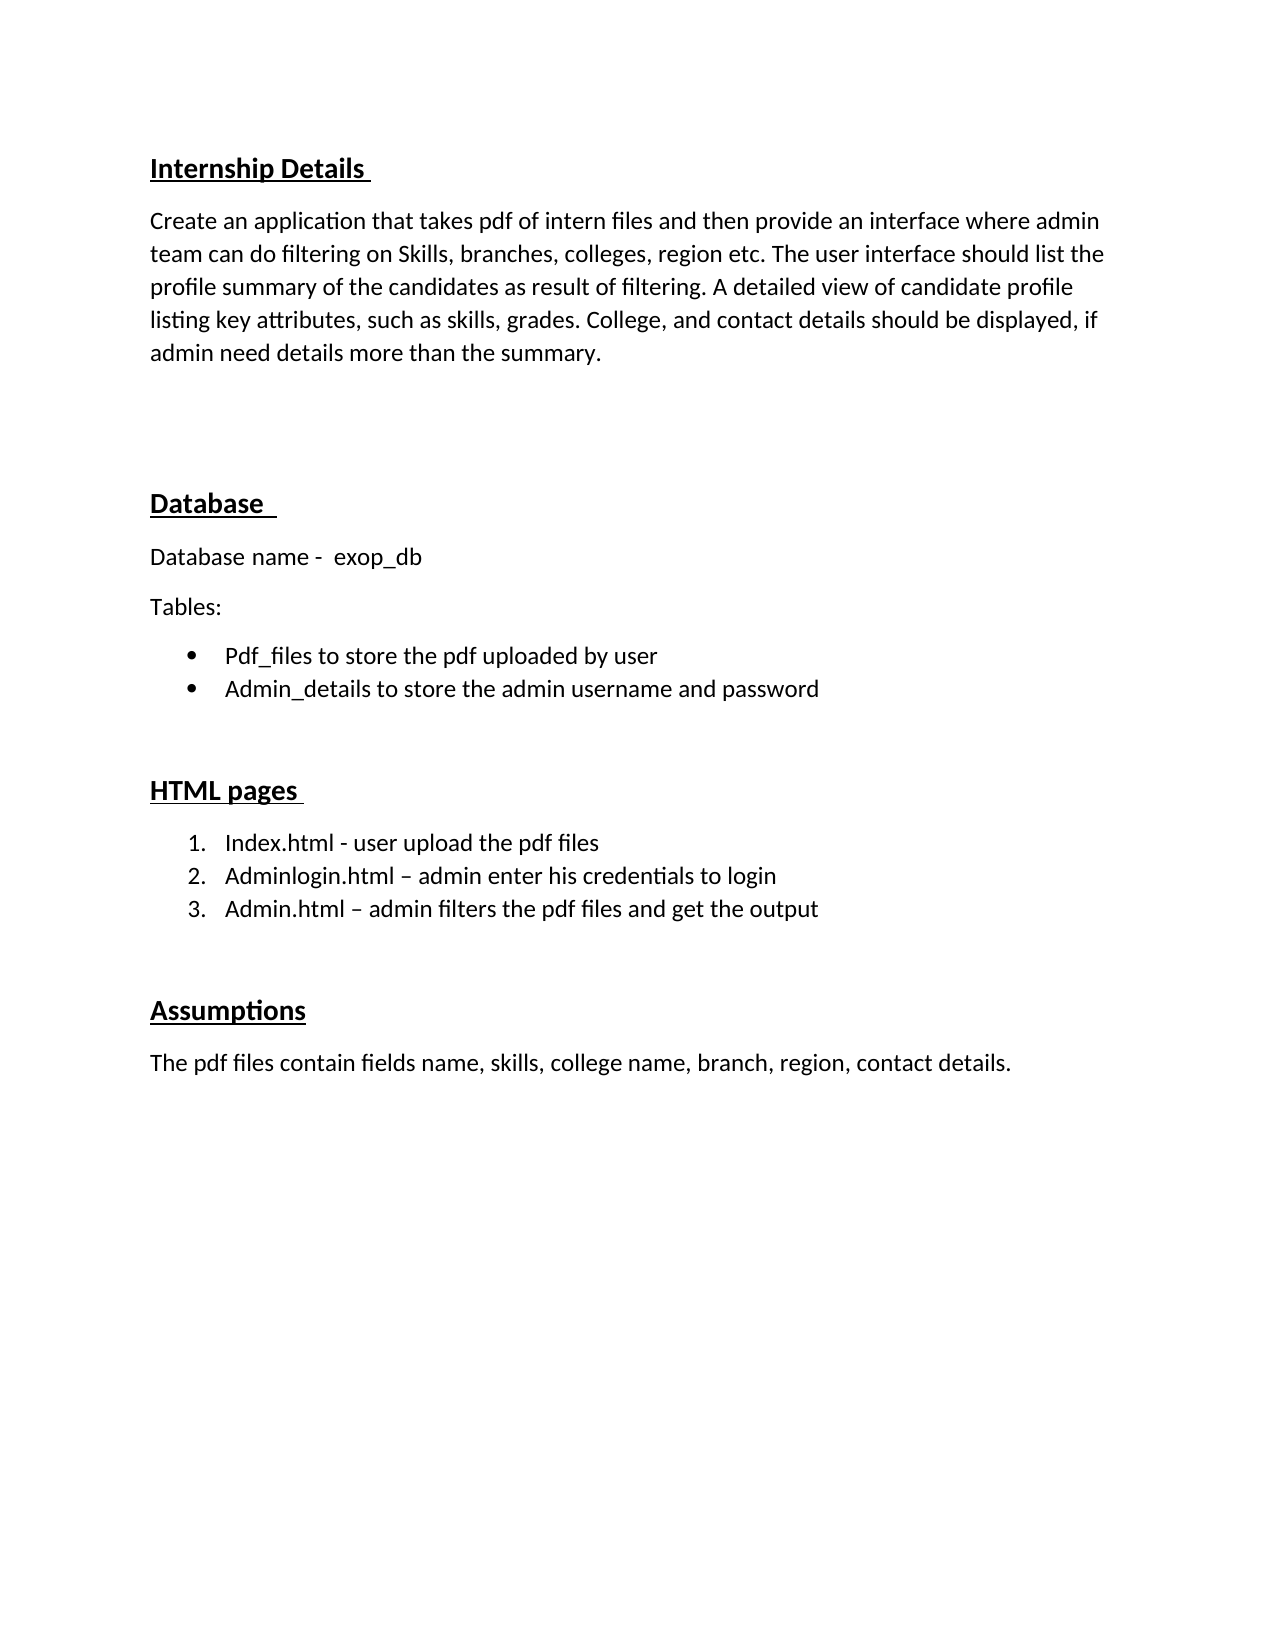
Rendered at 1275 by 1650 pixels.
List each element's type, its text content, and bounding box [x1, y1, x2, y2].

text HTML pages [150, 772, 1125, 808]
list Pdf_files to store the pdf uploaded by user [187, 640, 1125, 671]
text Internship Details [150, 150, 1125, 186]
text Assumptions [150, 992, 1125, 1028]
list Index.html - user upload the pdf files [187, 827, 1125, 858]
text Database name - exop_db [150, 541, 1125, 571]
list Admin.html – admin filters the pdf files and get the output [187, 893, 1125, 924]
text Tables: [150, 591, 1125, 621]
text Create an application that takes pdf of intern files and then provide an interface where admin team can do filtering on Skills, branches, colleges, region etc. The user interface should list the profile summary of the candidates as result of filtering. A detailed view of candidate profile listing key attributes, such as skills, grades. College, and contact details should be displayed, if admin need details more than the summary. [150, 205, 1125, 367]
list Admin_details to store the admin username and password [187, 673, 1125, 704]
list Adminlogin.html – admin enter his credentials to login [187, 860, 1125, 891]
text Database [150, 486, 1125, 521]
text The pdf files contain fields name, skills, college name, branch, region, contact details. [150, 1047, 1125, 1078]
